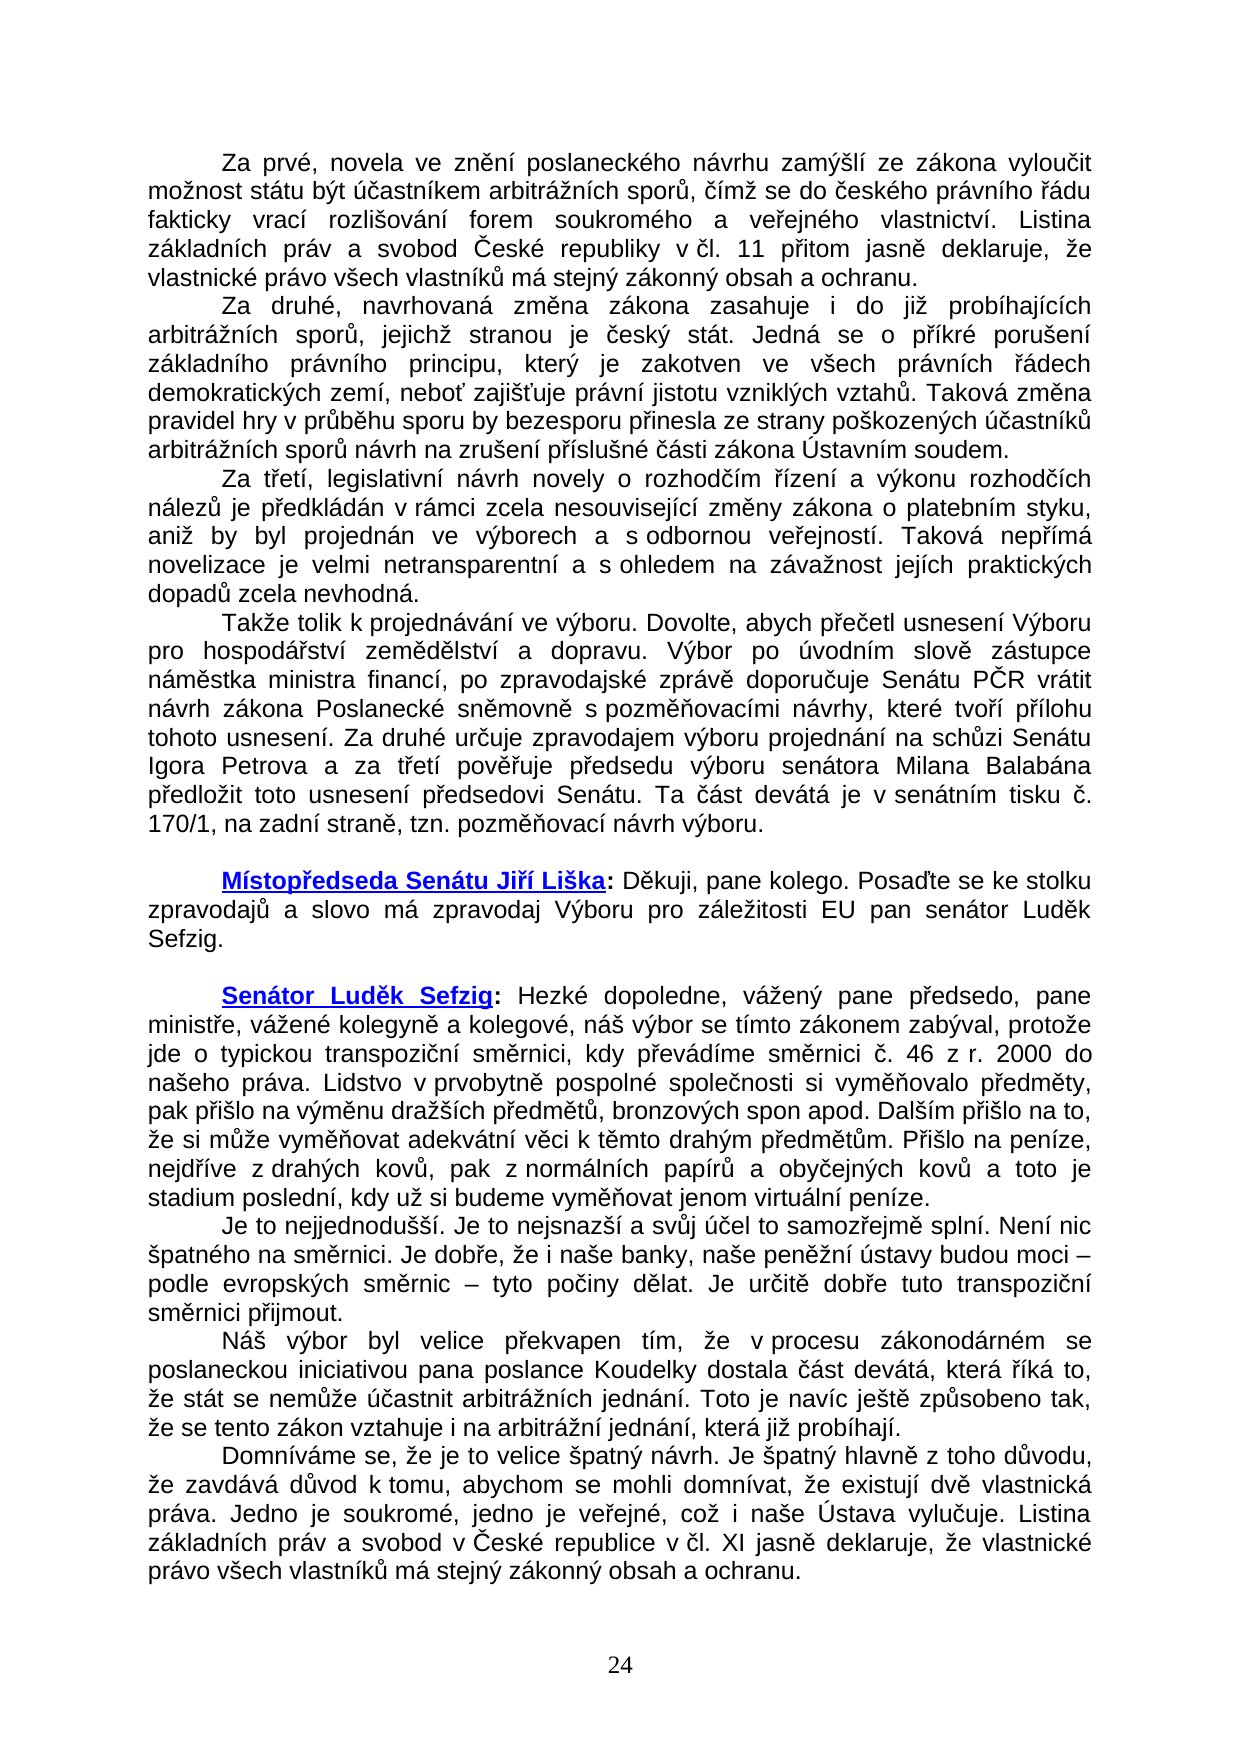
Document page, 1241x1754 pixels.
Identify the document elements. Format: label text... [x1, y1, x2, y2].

text Za prvé, novela ve znění poslaneckého návrhu zamýšlí ze zákona vyloučit možnost státu být účastníkem arbitrážních sporů, čímž se do českého právního řádu fakticky vrací rozlišování forem soukromého a veřejného vlastnictví. Listina základních práv a svobod České republiky v čl. 11 přitom jasně deklaruje, že vlastnické právo všech vlastníků má stejný zákonný obsah a ochranu. [148, 148, 1093, 291]
text Je to nejjednodušší. Je to nejsnazší a svůj účel to samozřejmě splní. Není nic špatného na směrnici. Je dobře, že i naše banky, naše peněžní ústavy budou moci – podle evropských směrnic – tyto počiny dělat. Je určitě dobře tuto transpoziční směrnici přijmout. [148, 1211, 1093, 1326]
text Za třetí, legislativní návrh novely o rozhodčím řízení a výkonu rozhodčích nálezů je předkládán v rámci zcela nesouvisející změny zákona o platebním styku, aniž by byl projednán ve výborech a s odbornou veřejností. Taková nepřímá novelizace je velmi netransparentní a s ohledem na závažnost jejích praktických dopadů zcela nevhodná. [148, 464, 1093, 608]
text Domníváme se, že je to velice špatný návrh. Je špatný hlavně z toho důvodu, že zavdává důvod k tomu, abychom se mohli domnívat, že existují dvě vlastnická práva. Jedno je soukromé, jedno je veřejné, což i naše Ústava vylučuje. Listina základních práv a svobod v České republice v čl. XI jasně deklaruje, že vlastnické právo všech vlastníků má stejný zákonný obsah a ochranu. [148, 1441, 1093, 1585]
text Za druhé, navrhovaná změna zákona zasahuje i do již probíhajících arbitrážních sporů, jejichž stranou je český stát. Jedná se o příkré porušení základního právního principu, který je zakotven ve všech právních řádech demokratických zemí, neboť zajišťuje právní jistotu vzniklých vztahů. Taková změna pravidel hry v průběhu sporu by bezesporu přinesla ze strany poškozených účastníků arbitrážních sporů návrh na zrušení příslušné části zákona Ústavním soudem. [148, 291, 1093, 464]
text Náš výbor byl velice překvapen tím, že v procesu zákonodárném se poslaneckou iniciativou pana poslance Koudelky dostala část devátá, která říká to, že stát se nemůže účastnit arbitrážních jednání. Toto je navíc ještě způsobeno tak, že se tento zákon vztahuje i na arbitrážní jednání, která již probíhají. [148, 1326, 1093, 1441]
text Takže tolik k projednávání ve výboru. Dovolte, abych přečetl usnesení Výboru pro hospodářství zemědělství a dopravu. Výbor po úvodním slově zástupce náměstka ministra financí, po zpravodajské zprávě doporučuje Senátu PČR vrátit návrh zákona Poslanecké sněmovně s pozměňovacími návrhy, které tvoří přílohu tohoto usnesení. Za druhé určuje zpravodajem výboru projednání na schůzi Senátu Igora Petrova a za třetí pověřuje předsedu výboru senátora Milana Balabána předložit toto usnesení předsedovi Senátu. Ta část devátá je v senátním tisku č. 170/1, na zadní straně, tzn. pozměňovací návrh výboru. [148, 608, 1093, 838]
text Senátor Luděk Sefzig: Hezké dopoledne, vážený pane předsedo, pane ministře, vážené kolegyně a kolegové, náš výbor se tímto zákonem zabýval, protože jde o typickou transpoziční směrnici, kdy převádíme směrnici č. 46 z r. 2000 do našeho práva. Lidstvo v prvobytně pospolné společnosti si vyměňovalo předměty, pak přišlo na výměnu dražších předmětů, bronzových spon apod. Dalším přišlo na to, že si může vyměňovat adekvátní věci k těmto drahým předmětům. Přišlo na peníze, nejdříve z drahých kovů, pak z normálních papírů a obyčejných kovů a toto je stadium poslední, kdy už si budeme vyměňovat jenom virtuální peníze. [148, 981, 1093, 1211]
text Místopředseda Senátu Jiří Liška: Děkuji, pane kolego. Posaďte se ke stolku zpravodajů a slovo má zpravodaj Výboru pro záležitosti EU pan senátor Luděk Sefzig. [148, 866, 1093, 953]
